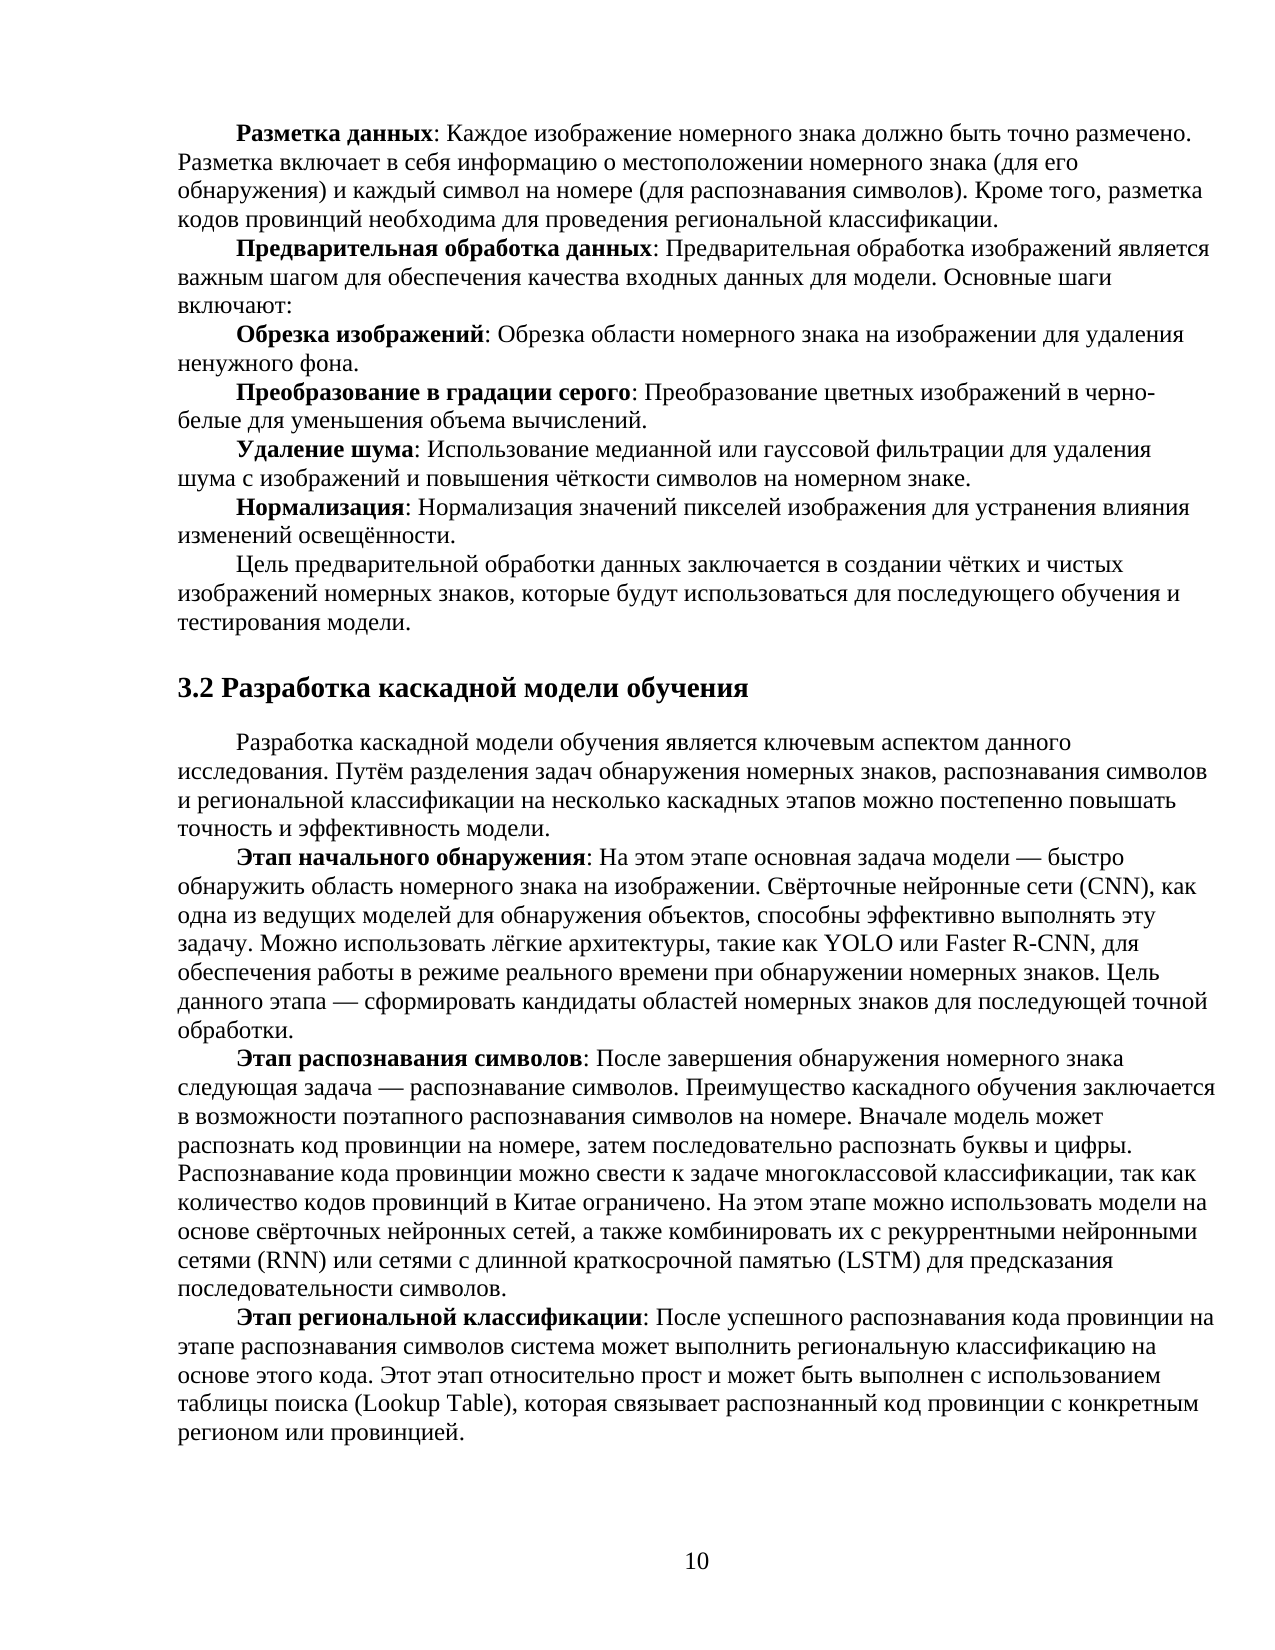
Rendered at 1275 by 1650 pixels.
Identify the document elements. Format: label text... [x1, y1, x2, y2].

text Этап начального обнаружения: На этом этапе основная задача модели — быстро обнаружить область номерного знака на изображении. Свёрточные нейронные сети (CNN), как одна из ведущих моделей для обнаружения объектов, способны эффективно выполнять эту задачу. Можно использовать лёгкие архитектуры, такие как YOLO или Faster R-CNN, для обеспечения работы в режиме реального времени при обнаружении номерных знаков. Цель данного этапа — сформировать кандидаты областей номерных знаков для последующей точной обработки. [177, 842, 1216, 1043]
text Нормализация: Нормализация значений пикселей изображения для устранения влияния изменений освещённости. [177, 492, 1216, 549]
text Этап региональной классификации: После успешного распознавания кода провинции на этапе распознавания символов система может выполнить региональную классификацию на основе этого кода. Этот этап относительно прост и может быть выполнен с использованием таблицы поиска (Lookup Table), которая связывает распознанный код провинции с конкретным регионом или провинцией. [177, 1302, 1216, 1446]
text Удаление шума: Использование медианной или гауссовой фильтрации для удаления шума с изображений и повышения чёткости символов на номерном знаке. [177, 434, 1216, 492]
text Предварительная обработка данных: Предварительная обработка изображений является важным шагом для обеспечения качества входных данных для модели. Основные шаги включают: [177, 233, 1216, 319]
text Цель предварительной обработки данных заключается в создании чётких и чистых изображений номерных знаков, которые будут использоваться для последующего обучения и тестирования модели. [177, 549, 1216, 636]
text Разметка данных: Каждое изображение номерного знака должно быть точно размечено. Разметка включает в себя информацию о местоположении номерного знака (для его обнаружения) и каждый символ на номере (для распознавания символов). Кроме того, разметка кодов провинций необходима для проведения региональной классификации. [177, 118, 1216, 233]
text Разработка каскадной модели обучения является ключевым аспектом данного исследования. Путём разделения задач обнаружения номерных знаков, распознавания символов и региональной классификации на несколько каскадных этапов можно постепенно повышать точность и эффективность модели. [177, 727, 1216, 842]
text Обрезка изображений: Обрезка области номерного знака на изображении для удаления ненужного фона. [177, 319, 1216, 377]
text Преобразование в градации серого: Преобразование цветных изображений в черно-белые для уменьшения объема вычислений. [177, 377, 1216, 434]
subtitle 3.2 Разработка каскадной модели обучения [177, 671, 1216, 704]
text Этап распознавания символов: После завершения обнаружения номерного знака следующая задача — распознавание символов. Преимущество каскадного обучения заключается в возможности поэтапного распознавания символов на номере. Вначале модель может распознать код провинции на номере, затем последовательно распознать буквы и цифры. Распознавание кода провинции можно свести к задаче многоклассовой классификации, так как количество кодов провинций в Китае ограничено. На этом этапе можно использовать модели на основе свёрточных нейронных сетей, а также комбинировать их с рекуррентными нейронными сетями (RNN) или сетями с длинной краткосрочной памятью (LSTM) для предсказания последовательности символов. [177, 1043, 1216, 1302]
